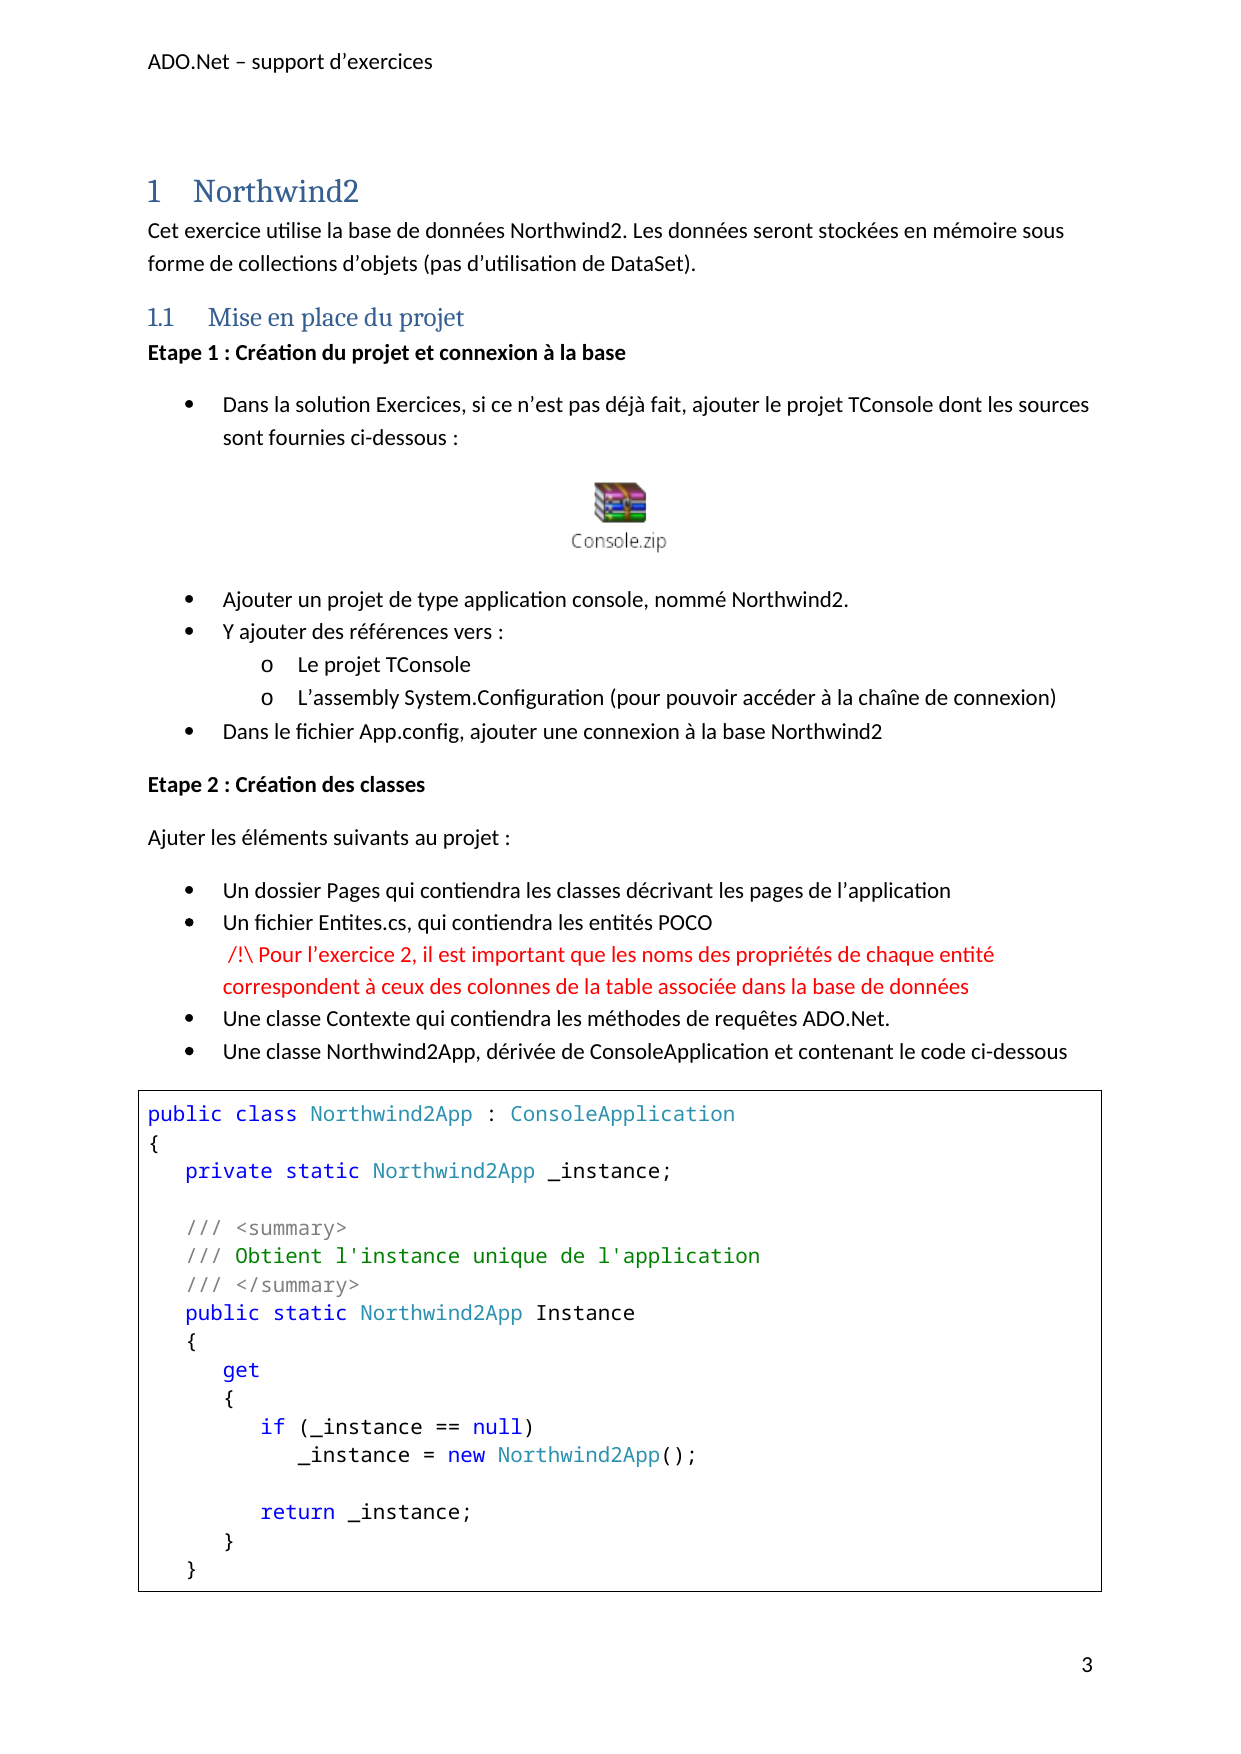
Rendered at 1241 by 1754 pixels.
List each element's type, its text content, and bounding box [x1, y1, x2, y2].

text /// </summary> [148, 1270, 1093, 1298]
text /// <summary> [148, 1213, 1093, 1241]
subtitle Northwind2 [148, 173, 1093, 211]
text Etape 1 : Création du projet et connexion à la base [148, 338, 1093, 366]
text public class Northwind2App : ConsoleApplication [139, 1091, 1101, 1128]
list Ajouter un projet de type application console, nommé Northwind2. [185, 585, 1093, 613]
text } [139, 1545, 1101, 1591]
list Un dossier Pages qui contiendra les classes décrivant les pages de l’application [185, 876, 1093, 904]
list Une classe Northwind2App, dérivée de ConsoleApplication et contenant le code ci-dessous [185, 1037, 1093, 1065]
text /// Obtient l'instance unique de l'application [148, 1241, 1093, 1270]
text public static Northwind2App Instance [148, 1298, 1093, 1327]
list Dans le fichier App.config, ajouter une connexion à la base Northwind2 [185, 717, 1093, 745]
text _instance = new Northwind2App(); [148, 1440, 1093, 1469]
list Un fichier Entites.cs, qui contiendra les entités POCO /!\ Pour l’exercice 2, il est important que les noms des propriétés de chaque entité correspondent à ceux des colonnes de la table associée dans la base de données [185, 908, 1093, 1000]
text { [148, 1327, 1093, 1355]
subtitle Mise en place du projet [148, 302, 1093, 333]
text if (_instance == null) [148, 1412, 1093, 1440]
text { [148, 1128, 1093, 1156]
text { [148, 1383, 1093, 1412]
text return _instance; [148, 1497, 1093, 1526]
text Cet exercice utilise la base de données Northwind2. Les données seront stockées en mémoire sous forme de collections d’objets (pas d’utilisation de DataSet). [148, 217, 1093, 277]
list Y ajouter des références vers : [185, 617, 1093, 646]
text } [148, 1526, 1093, 1545]
text get [148, 1355, 1093, 1383]
list L’assembly System.Configuration (pour pouvoir accéder à la chaîne de connexion) [260, 683, 1093, 712]
text Ajuter les éléments suivants au projet : [148, 823, 1093, 851]
text Etape 2 : Création des classes [148, 770, 1093, 798]
list Dans la solution Exercices, si ce n’est pas déjà fait, ajouter le projet TConsole dont les sources sont fournies ci-dessous : [185, 391, 1093, 451]
text private static Northwind2App _instance; [148, 1156, 1093, 1184]
list Le projet TConsole [260, 650, 1093, 679]
list Une classe Contexte qui contiendra les méthodes de requêtes ADO.Net. [185, 1004, 1093, 1033]
